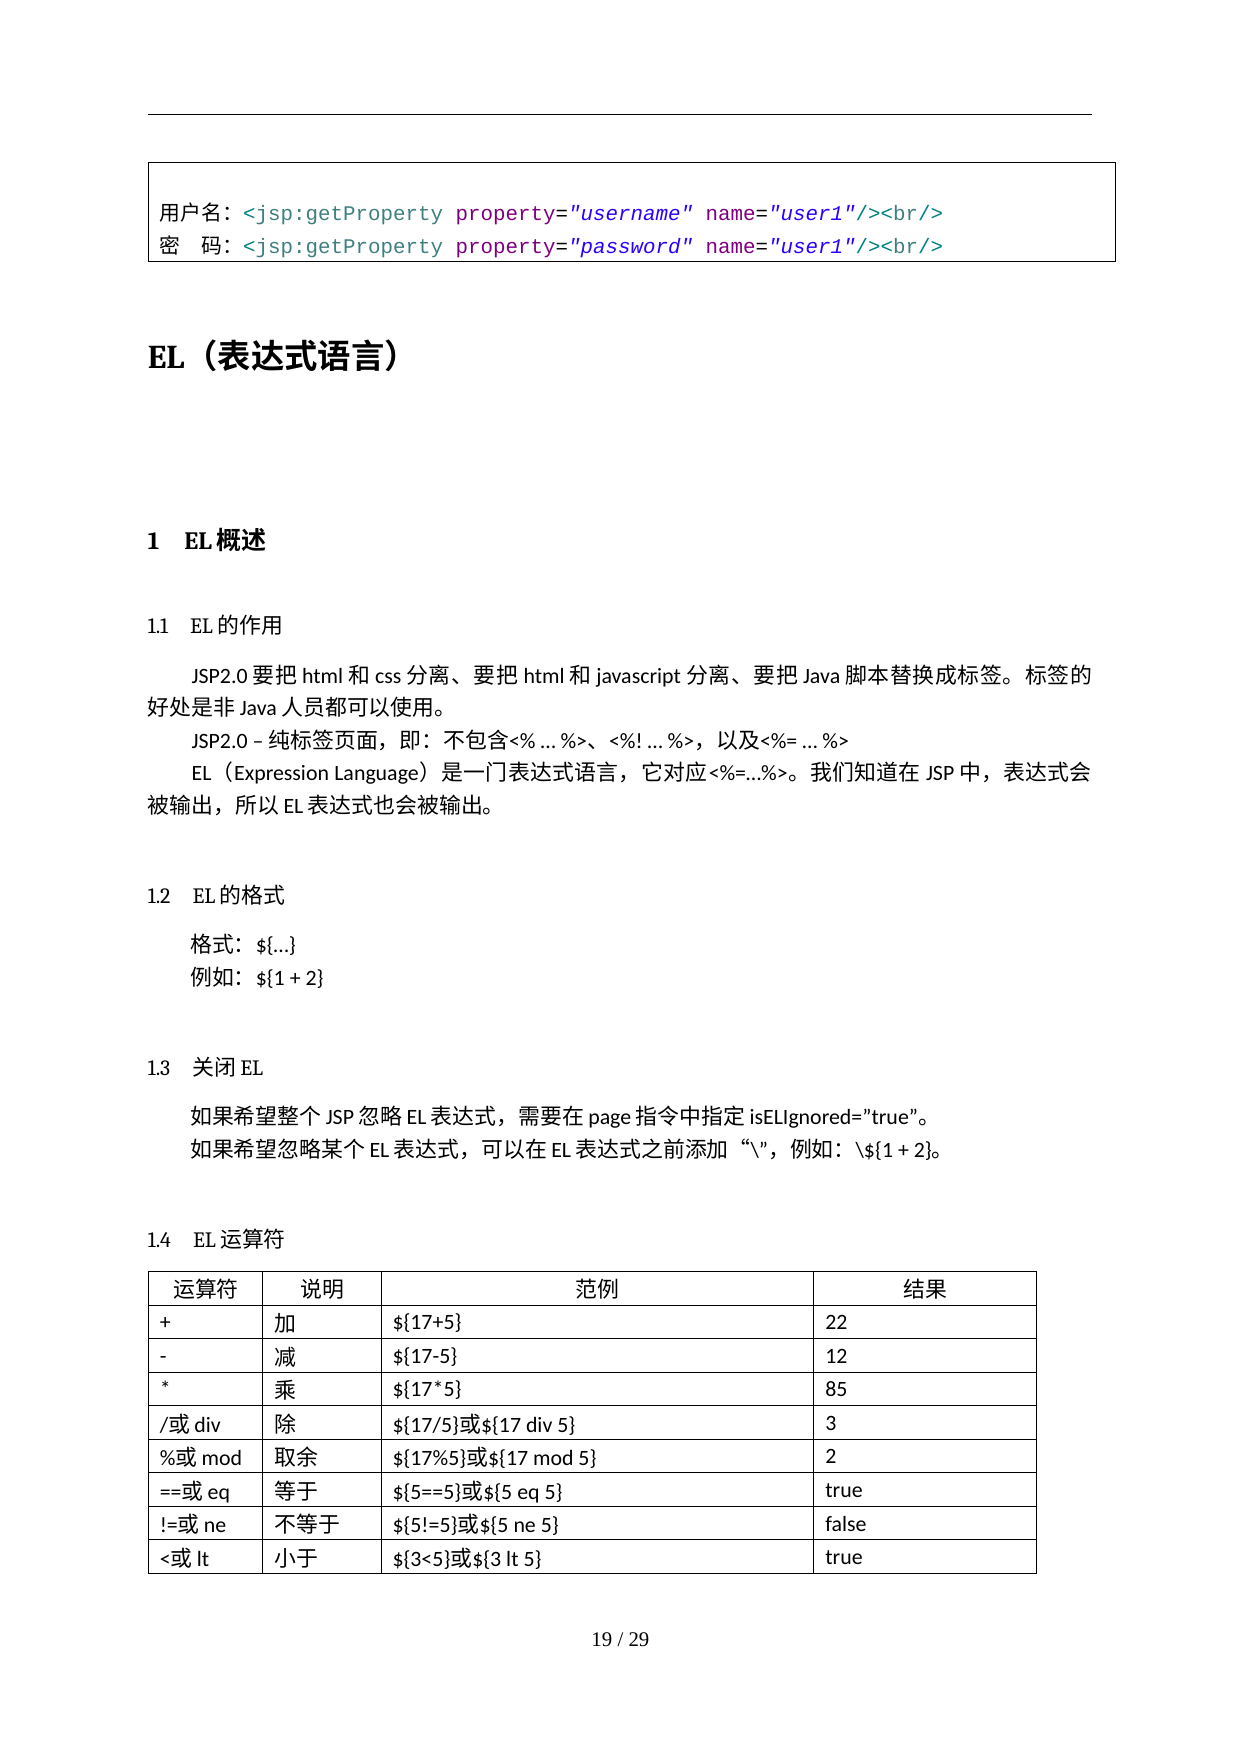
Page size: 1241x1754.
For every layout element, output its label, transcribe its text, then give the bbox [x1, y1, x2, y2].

text 例如：${1 + 2} [148, 959, 1092, 992]
subtitle 1.2 EL的格式 [148, 877, 1092, 910]
table_cell ${17*5} [382, 1373, 813, 1405]
table_cell true [814, 1473, 1036, 1506]
table_cell 3 [814, 1406, 1036, 1439]
table_cell + [149, 1306, 262, 1338]
table_cell true [814, 1540, 1036, 1573]
table_cell %或mod [149, 1440, 262, 1472]
table_cell !=或ne [149, 1507, 262, 1539]
table_cell ${3<5}或${3 lt 5} [382, 1540, 813, 1573]
text JSP2.0 – 纯标签页面，即：不包含<% … %>、<%! … %>，以及<%= … %> [148, 722, 1092, 755]
table_cell - [149, 1339, 262, 1372]
table_cell ${17/5}或${17 div 5} [382, 1406, 813, 1439]
table_cell 除 [263, 1406, 381, 1439]
text 格式：${…} [148, 927, 1092, 959]
table_cell 小于 [263, 1540, 381, 1573]
table_cell /或div [149, 1406, 262, 1439]
table_cell 不等于 [263, 1507, 381, 1539]
subtitle 1.4 EL运算符 [148, 1221, 1092, 1254]
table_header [149, 163, 1115, 261]
table_cell ${17+5} [382, 1306, 813, 1338]
table_header 运算符 [149, 1272, 262, 1304]
table_cell * [149, 1373, 262, 1405]
subtitle 1 EL概述 [148, 506, 1092, 571]
table_cell ${17-5} [382, 1339, 813, 1372]
table_cell <或lt [149, 1540, 262, 1573]
table_cell ${5==5}或${5 eq 5} [382, 1473, 813, 1506]
text JSP2.0要把html和css分离、要把html和javascript分离、要把Java脚本替换成标签。标签的好处是非Java人员都可以使用。 [148, 657, 1092, 722]
table_cell 85 [814, 1373, 1036, 1405]
table_cell 加 [263, 1306, 381, 1338]
subtitle EL（表达式语言） [148, 321, 1092, 386]
subtitle 1.1 EL的作用 [148, 608, 1092, 640]
table_cell ${5!=5}或${5 ne 5} [382, 1507, 813, 1539]
subtitle 1.3 关闭EL [148, 1049, 1092, 1082]
table_cell 2 [814, 1440, 1036, 1472]
table_cell 取余 [263, 1440, 381, 1472]
table_header 范例 [382, 1272, 813, 1304]
table_cell ==或eq [149, 1473, 262, 1506]
table_cell 减 [263, 1339, 381, 1372]
table_header 说明 [263, 1272, 381, 1304]
table_cell 12 [814, 1339, 1036, 1372]
text EL（Expression Language）是一门表达式语言，它对应<%=…%>。我们知道在JSP中，表达式会被输出，所以EL表达式也会被输出。 [148, 755, 1092, 820]
table_cell 乘 [263, 1373, 381, 1405]
table_cell 等于 [263, 1473, 381, 1506]
table_cell ${17%5}或${17 mod 5} [382, 1440, 813, 1472]
text 如果希望整个JSP忽略EL表达式，需要在page指令中指定isELIgnored=”true”。 [148, 1099, 1092, 1131]
table_header 结果 [814, 1272, 1036, 1304]
text 如果希望忽略某个EL表达式，可以在EL表达式之前添加“\”，例如：\${1 + 2}。 [148, 1131, 1092, 1164]
table_cell 22 [814, 1306, 1036, 1338]
table_cell false [814, 1507, 1036, 1539]
